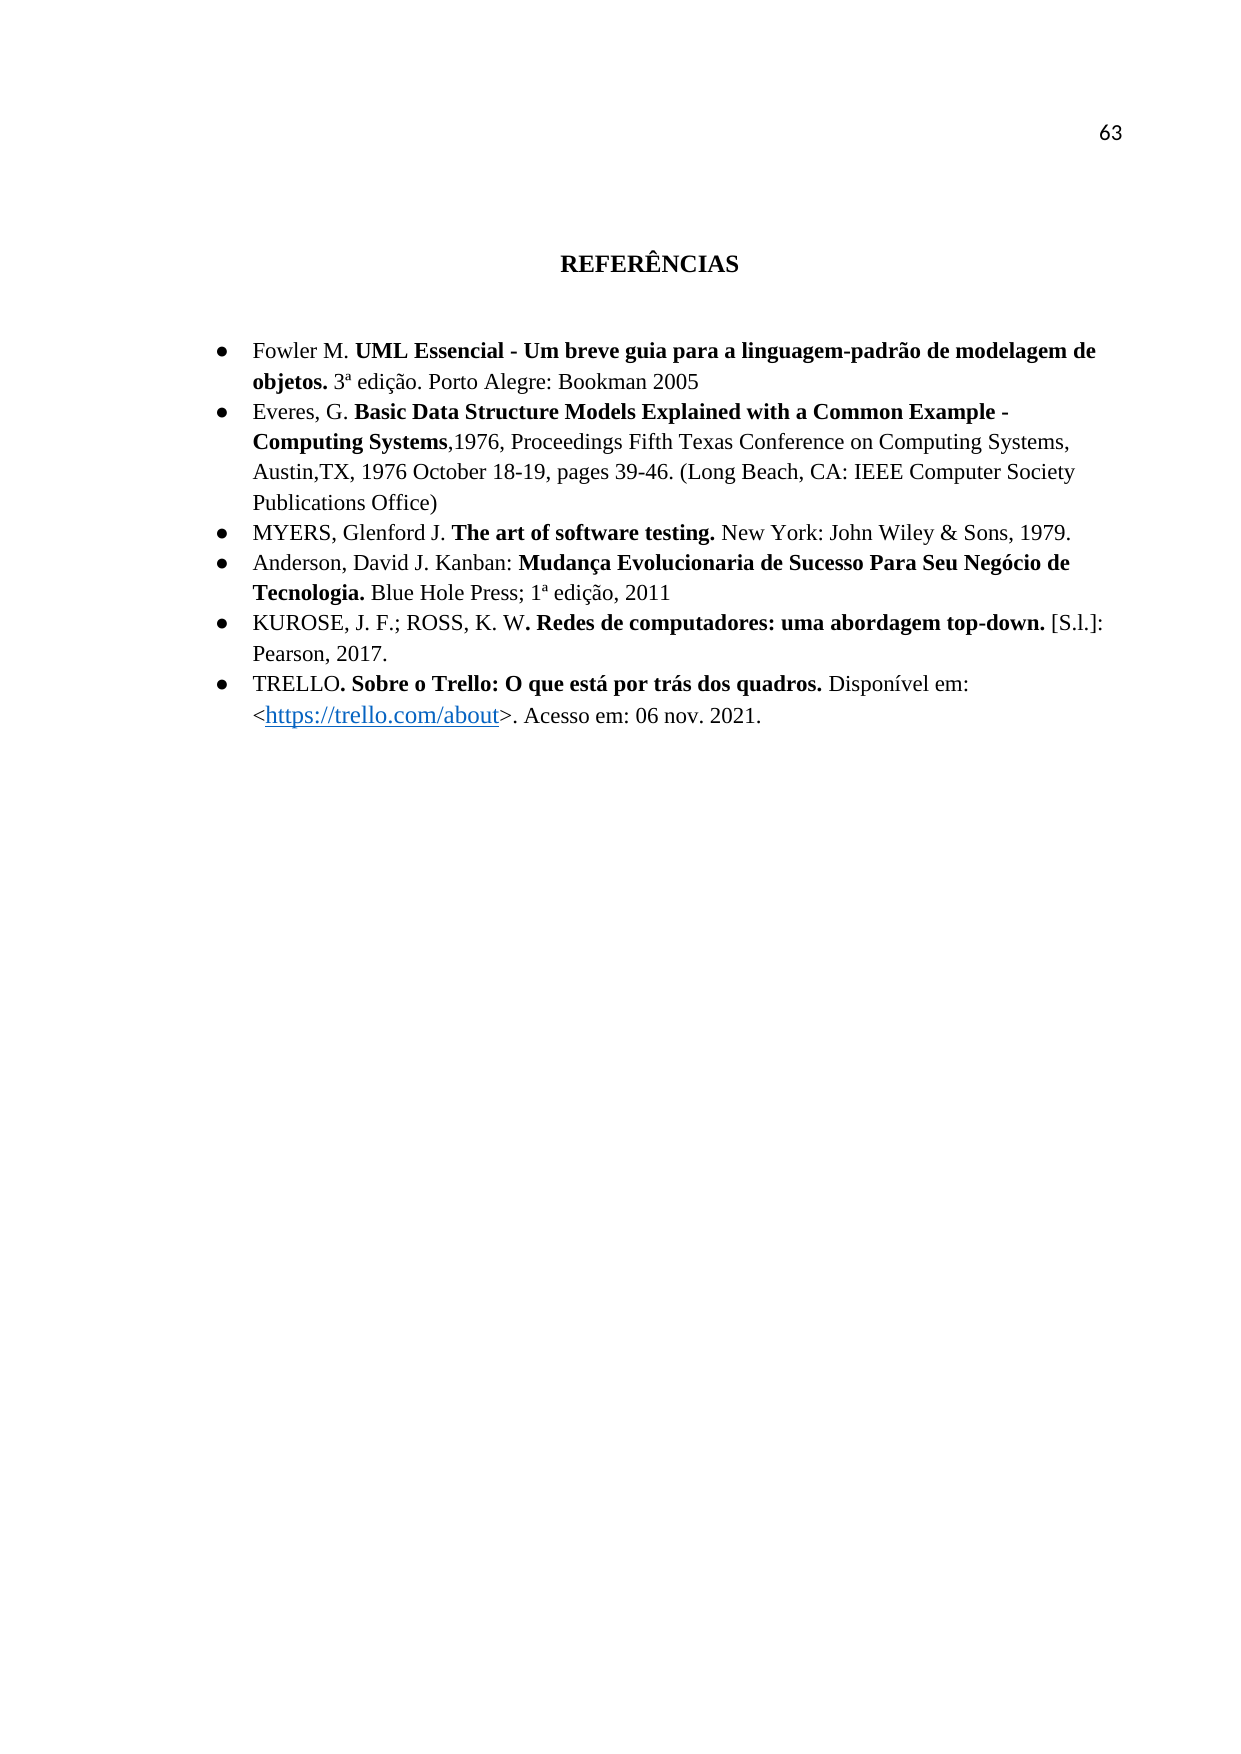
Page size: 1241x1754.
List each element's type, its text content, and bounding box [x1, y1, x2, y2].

list Everes, G. Basic Data Structure Models Explained with a Common Example - Computing Systems,1976, Proceedings Fifth Texas Conference on Computing Systems, Austin,TX, 1976 October 18-19, pages 39-46. (Long Beach, CA: IEEE Computer Society Publications Office) [215, 398, 1122, 515]
list KUROSE, J. F.; ROSS, K. W. Redes de computadores: uma abordagem top-down. [S.l.]: Pearson, 2017. [215, 609, 1122, 666]
list MYERS, Glenford J. The art of software testing. New York: John Wiley & Sons, 1979. [215, 519, 1122, 545]
list Fowler M. UML Essencial - Um breve guia para a linguagem-padrão de modelagem de objetos. 3ª edição. Porto Alegre: Bookman 2005 [215, 338, 1122, 394]
list TRELLO. Sobre o Trello: O que está por trás dos quadros. Disponível em: <https://trello.com/about>. Acesso em: 06 nov. 2021. [215, 670, 1122, 729]
list Anderson, David J. Kanban: Mudança Evolucionaria de Sucesso Para Seu Negócio de Tecnologia. Blue Hole Press; 1ª edição, 2011 [215, 549, 1122, 606]
subtitle REFERÊNCIAS [177, 249, 1122, 278]
